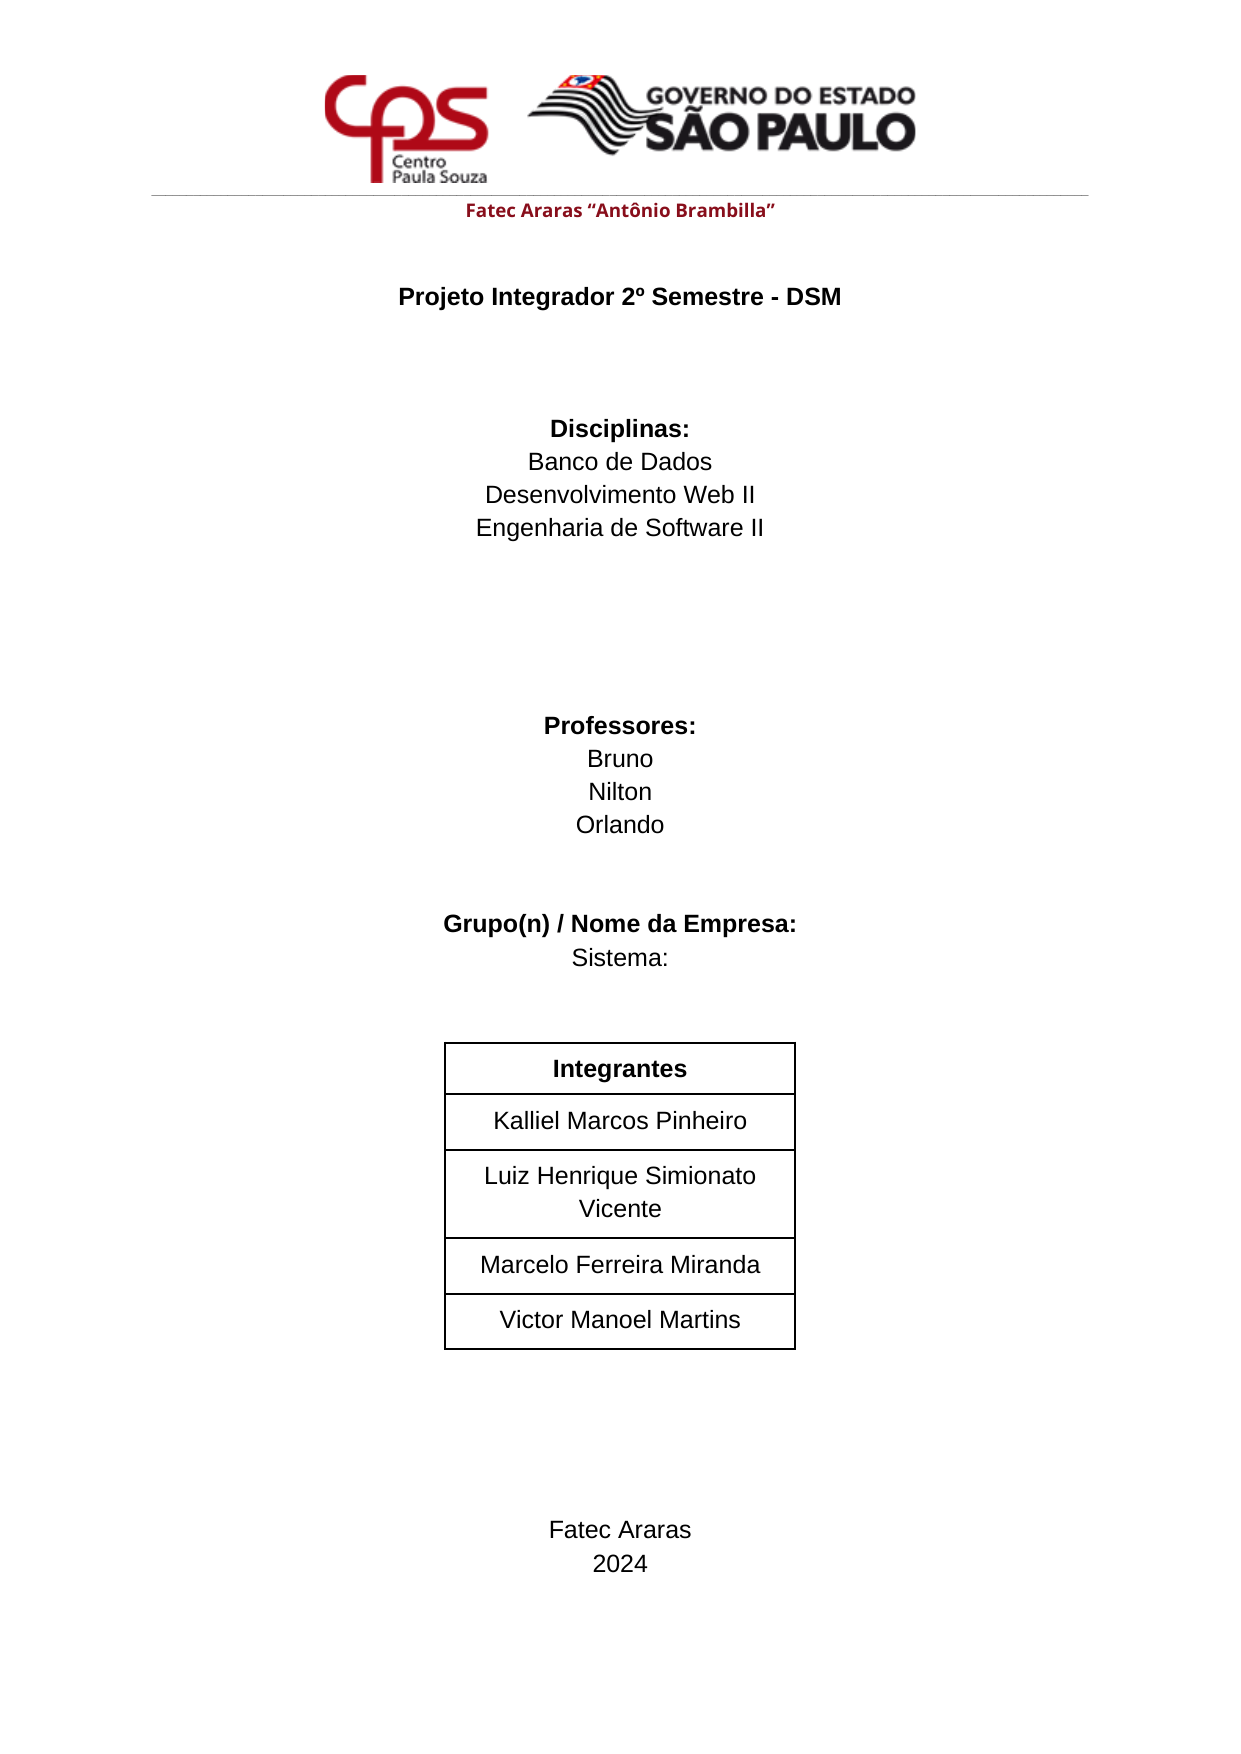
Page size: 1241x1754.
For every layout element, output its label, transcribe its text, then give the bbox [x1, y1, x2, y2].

text Nilton [150, 777, 1090, 806]
text Orlando [150, 810, 1090, 839]
text Sistema: [150, 942, 1090, 971]
table_header Integrantes [446, 1044, 794, 1093]
text Disciplinas: [150, 414, 1090, 443]
text Fatec Araras [150, 1516, 1090, 1544]
table_cell Luiz Henrique Simionato Vicente [446, 1151, 794, 1237]
text Projeto Integrador 2º Semestre - DSM [150, 282, 1090, 311]
table_cell Marcelo Ferreira Miranda [446, 1239, 794, 1293]
text Engenharia de Software II [150, 513, 1090, 542]
text Professores: [150, 711, 1090, 740]
picture [324, 75, 916, 183]
text Grupo(n) / Nome da Empresa: [150, 909, 1090, 938]
text Desenvolvimento Web II [150, 480, 1090, 509]
table_cell Kalliel Marcos Pinheiro [446, 1095, 794, 1149]
text Bruno [150, 744, 1090, 773]
table_cell Victor Manoel Martins [446, 1295, 794, 1348]
text 2024 [150, 1548, 1090, 1577]
text Banco de Dados [150, 447, 1090, 476]
